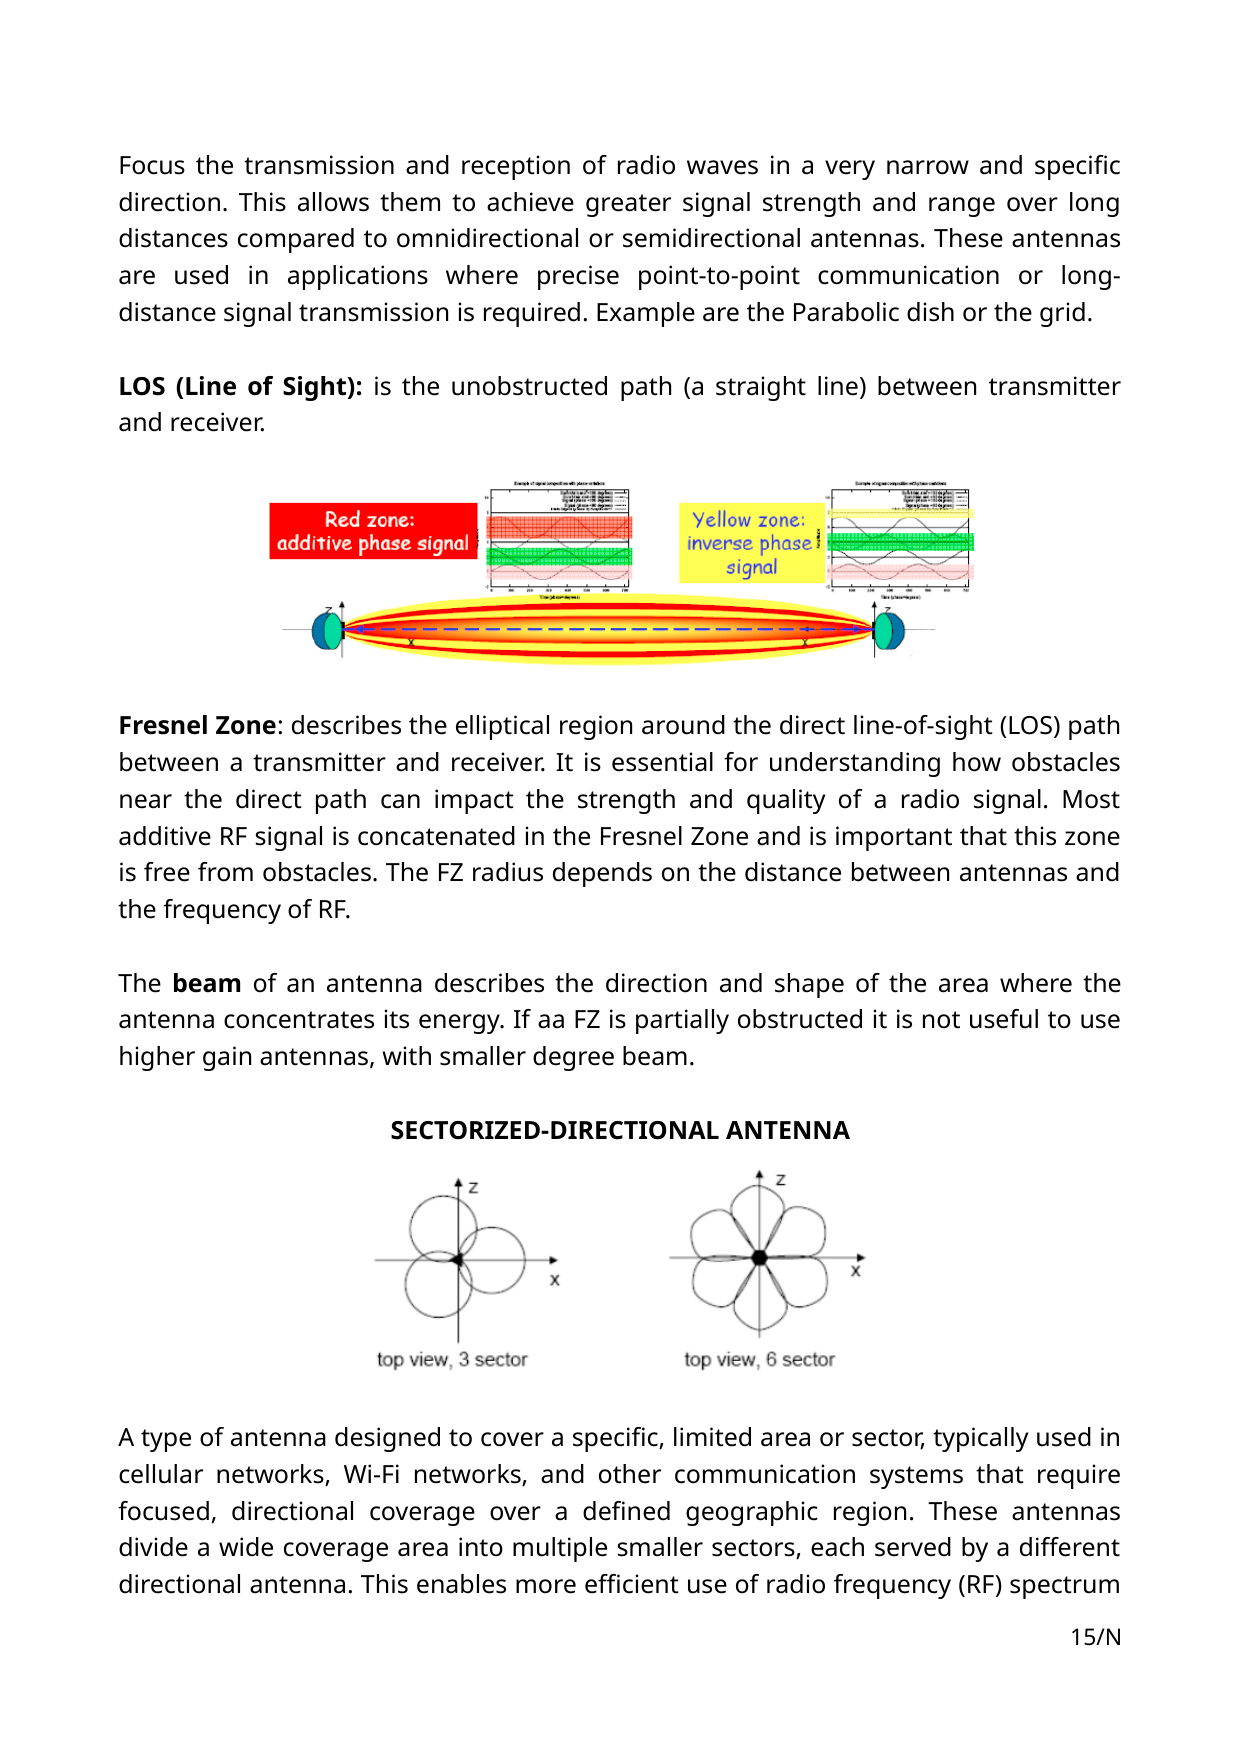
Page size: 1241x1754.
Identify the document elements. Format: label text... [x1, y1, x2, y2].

text Fresnel Zone: describes the elliptical region around the direct line-of-sight (LOS) path between a transmitter and receiver. It is essential for understanding how obstacles near the direct path can impact the strength and quality of a radio signal. Most additive RF signal is concatenated in the Fresnel Zone and is important that this zone is free from obstacles. The FZ radius depends on the distance between antennas and the frequency of RF. [118, 708, 1122, 926]
text SECTORIZED-DIRECTIONAL ANTENNA [118, 1112, 1122, 1146]
text Focus the transmission and reception of radio waves in a very narrow and specific direction. This allows them to achieve greater signal strength and range over long distances compared to omnidirectional or semidirectional antennas. These antennas are used in applications where precise point-to-point communication or long-distance signal transmission is required. Example are the Parabolic dish or the grid. [118, 148, 1122, 329]
text The beam of an antenna describes the direction and shape of the area where the antenna concentrates its energy. If aa FZ is partially obstructed it is not useful to use higher gain antennas, with smaller degree beam. [118, 965, 1122, 1073]
text LOS (Line of Sight): is the unobstructed path (a straight line) between transmitter and receiver. [118, 368, 1122, 439]
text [118, 1420, 1122, 1601]
